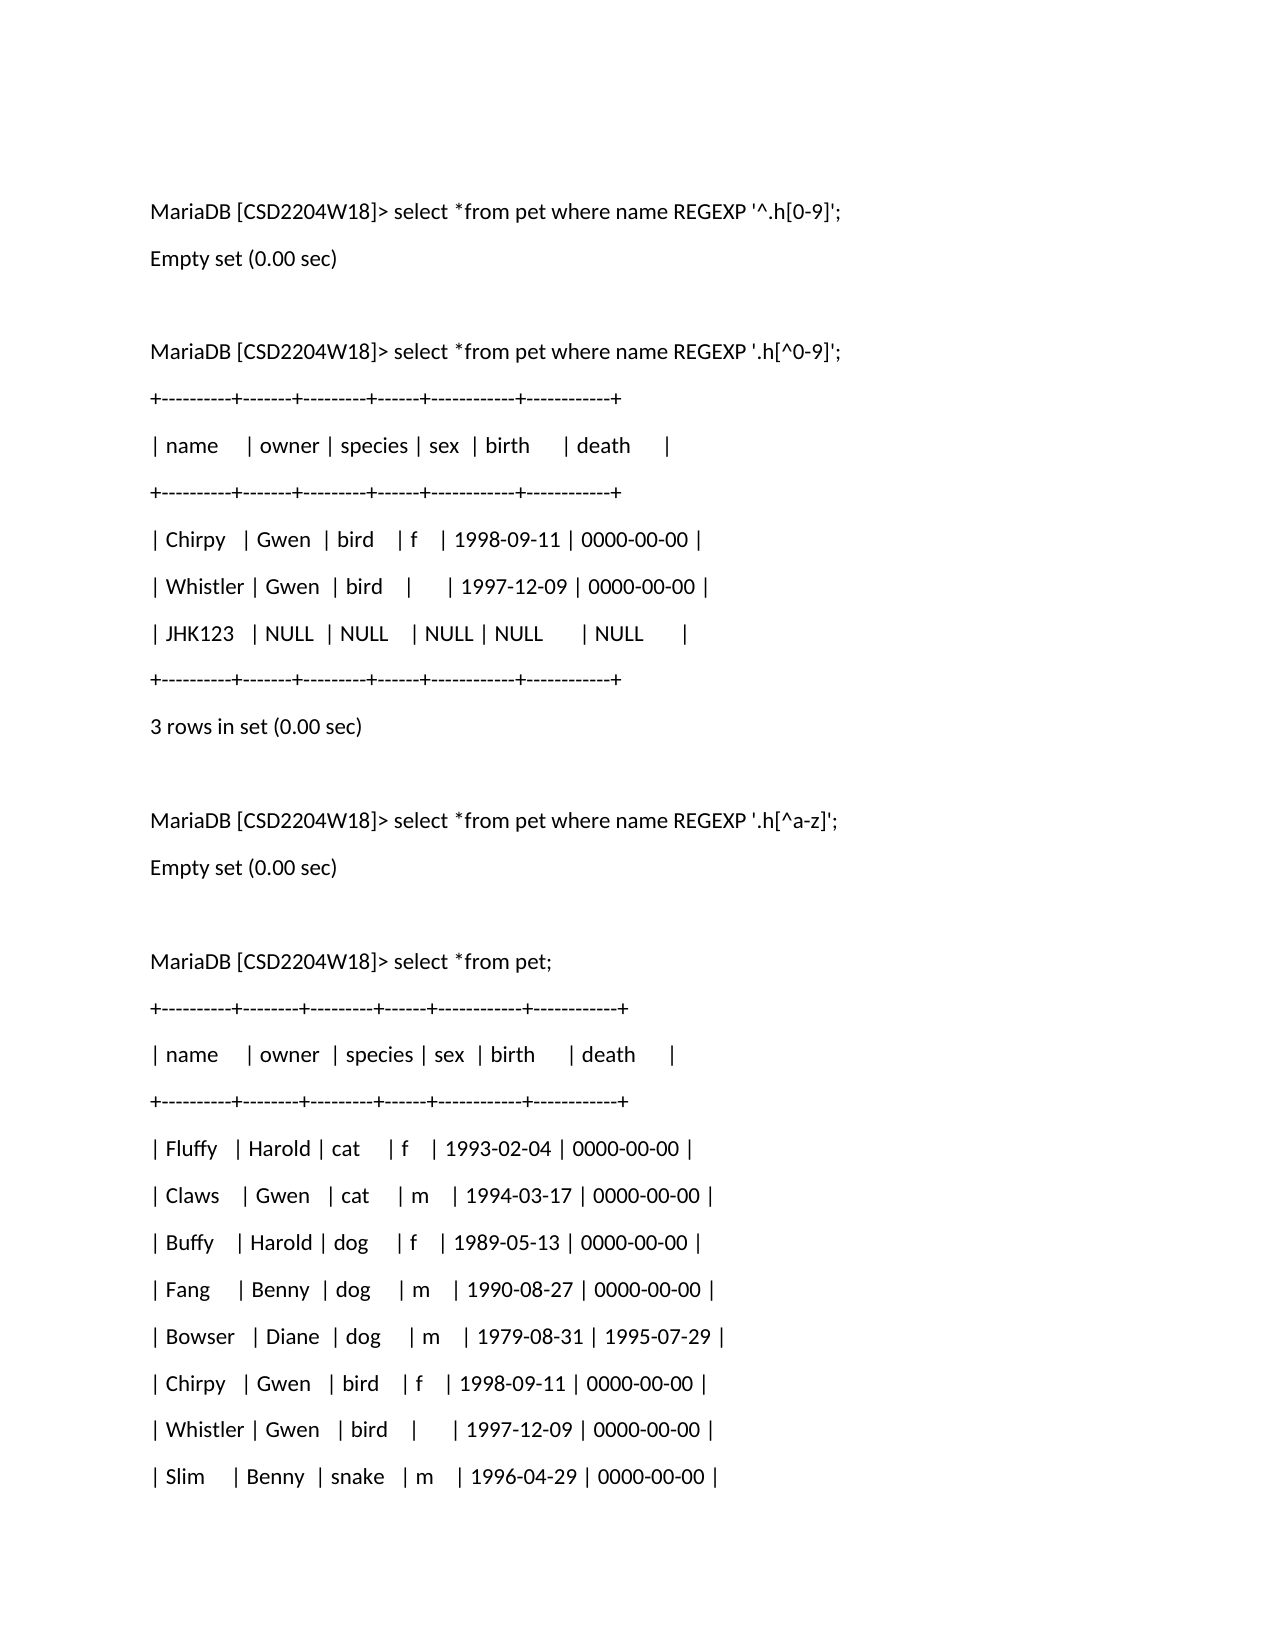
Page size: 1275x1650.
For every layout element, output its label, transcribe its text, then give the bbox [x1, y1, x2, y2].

text | name | owner | species | sex | birth | death | [150, 431, 1125, 459]
text | Claws | Gwen | cat | m | 1994-03-17 | 0000-00-00 | [150, 1181, 1125, 1209]
text | Whistler | Gwen | bird | | 1997-12-09 | 0000-00-00 | [150, 1416, 1125, 1444]
text | JHK123 | NULL | NULL | NULL | NULL | NULL | [150, 619, 1125, 647]
text +----------+--------+---------+------+------------+------------+ [150, 1087, 1125, 1116]
text Empty set (0.00 sec) [150, 244, 1125, 272]
text 3 rows in set (0.00 sec) [150, 712, 1125, 741]
text | Slim | Benny | snake | m | 1996-04-29 | 0000-00-00 | [150, 1462, 1125, 1491]
text | Whistler | Gwen | bird | | 1997-12-09 | 0000-00-00 | [150, 572, 1125, 600]
text | Buffy | Harold | dog | f | 1989-05-13 | 0000-00-00 | [150, 1228, 1125, 1256]
text | Chirpy | Gwen | bird | f | 1998-09-11 | 0000-00-00 | [150, 1369, 1125, 1397]
text +----------+-------+---------+------+------------+------------+ [150, 384, 1125, 412]
text MariaDB [CSD2204W18]> select *from pet where name REGEXP '^.h[0-9]'; [150, 197, 1125, 225]
text MariaDB [CSD2204W18]> select *from pet where name REGEXP '.h[^a-z]'; [150, 806, 1125, 834]
text MariaDB [CSD2204W18]> select *from pet where name REGEXP '.h[^0-9]'; [150, 337, 1125, 366]
text +----------+-------+---------+------+------------+------------+ [150, 666, 1125, 694]
text Empty set (0.00 sec) [150, 853, 1125, 881]
text | name | owner | species | sex | birth | death | [150, 1041, 1125, 1069]
text | Chirpy | Gwen | bird | f | 1998-09-11 | 0000-00-00 | [150, 525, 1125, 553]
text MariaDB [CSD2204W18]> select *from pet; [150, 947, 1125, 975]
text | Fluffy | Harold | cat | f | 1993-02-04 | 0000-00-00 | [150, 1134, 1125, 1162]
text +----------+--------+---------+------+------------+------------+ [150, 994, 1125, 1022]
text | Bowser | Diane | dog | m | 1979-08-31 | 1995-07-29 | [150, 1322, 1125, 1350]
text +----------+-------+---------+------+------------+------------+ [150, 478, 1125, 506]
text | Fang | Benny | dog | m | 1990-08-27 | 0000-00-00 | [150, 1275, 1125, 1303]
